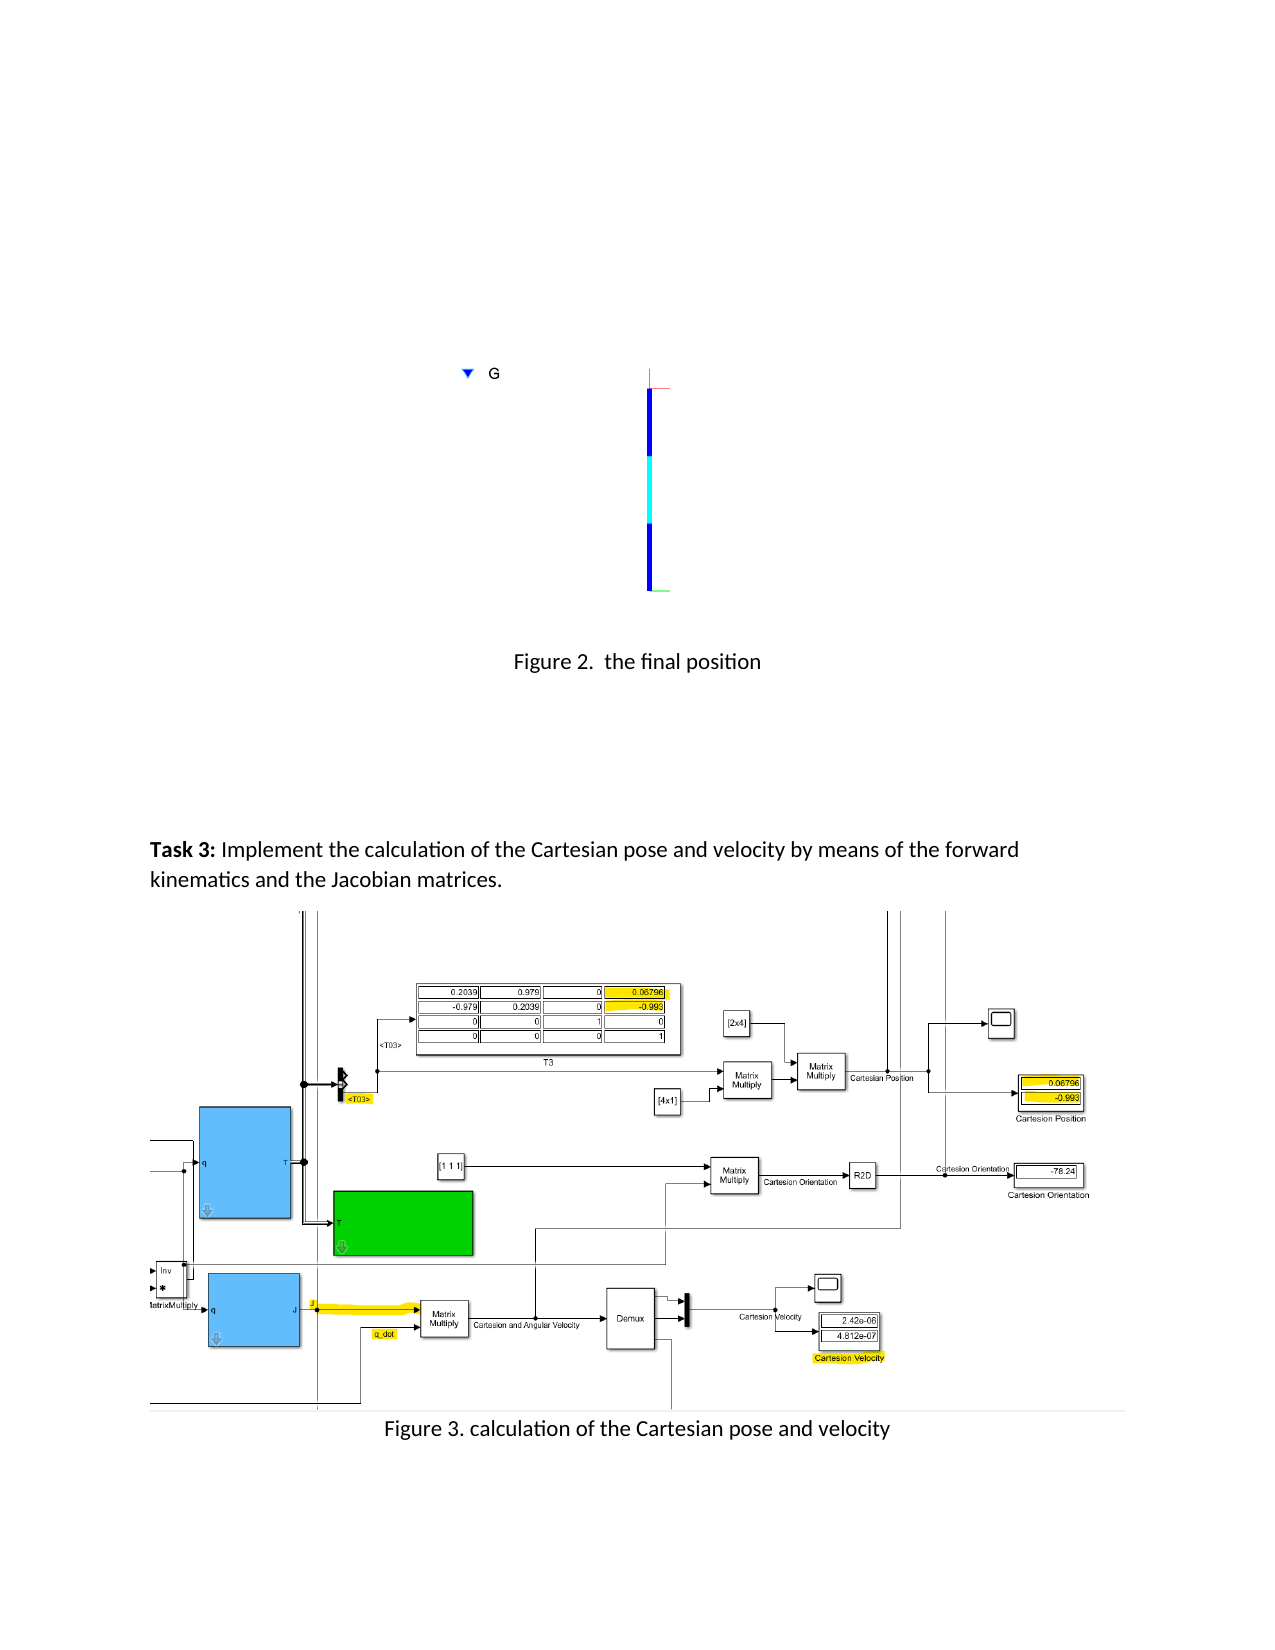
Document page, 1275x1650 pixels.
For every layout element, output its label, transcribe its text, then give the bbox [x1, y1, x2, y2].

picture [307, 150, 968, 645]
text Task 3: Implement the calculation of the Cartesian pose and velocity by means of the forward kinematics and the Jacobian matrices. [150, 835, 1125, 893]
text Figure 3. calculation of the Cartesian pose and velocity [150, 1412, 1125, 1442]
picture [150, 911, 1125, 1412]
